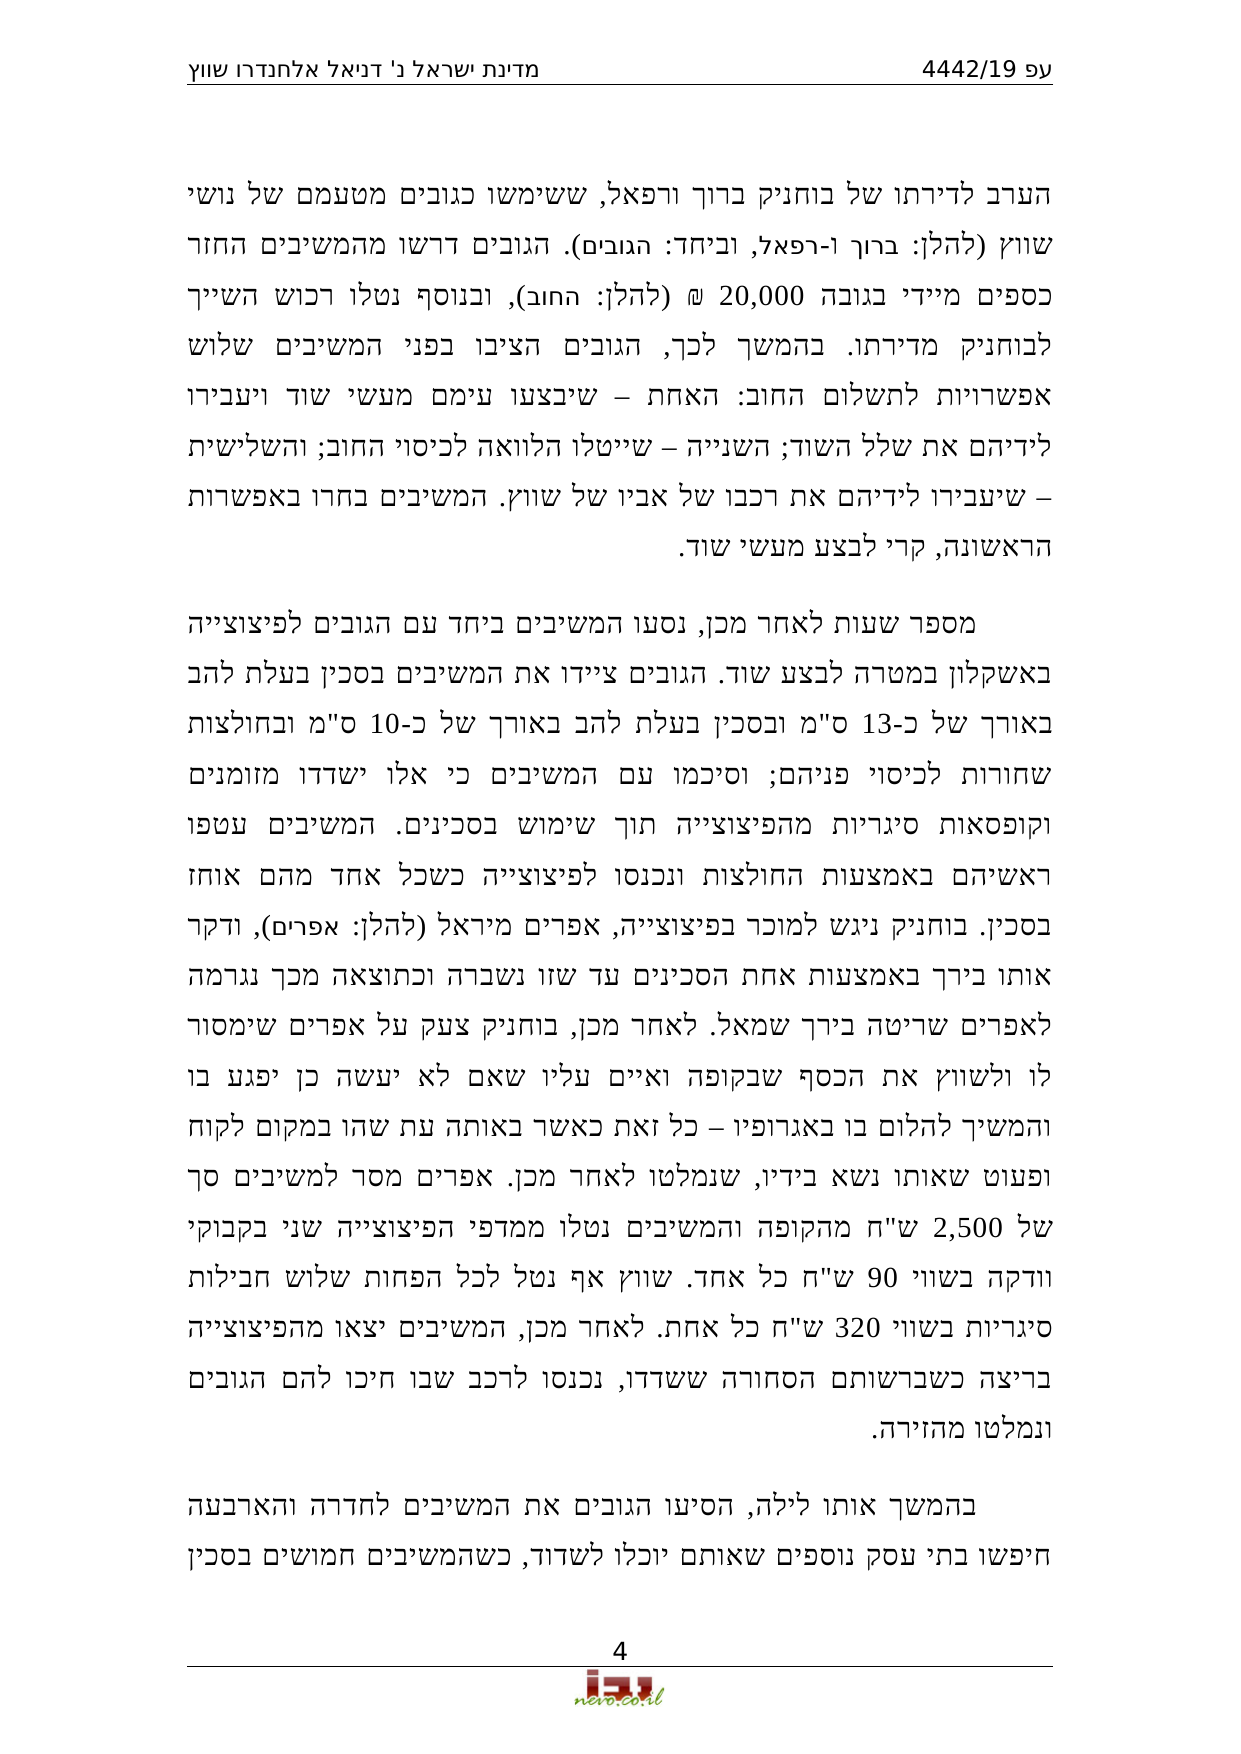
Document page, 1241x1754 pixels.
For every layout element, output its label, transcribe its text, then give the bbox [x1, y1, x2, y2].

picture [574, 1669, 666, 1707]
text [187, 1488, 1053, 1572]
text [187, 177, 1053, 563]
text מספר שעות לאחר מכן, נסעו המשיבים ביחד עם הגובים לפיצוצייה באשקלון במטרה לבצע שוד. הגובים ציידו את המשיבים בסכין בעלת להב באורך של כ-13 ס"מ ובסכין בעלת להב באורך של כ-10 ס"מ ובחולצות שחורות לכיסוי פניהם; וסיכמו עם המשיבים כי אלו ישדדו מזומנים וקופסאות סיגריות מהפיצוצייה תוך שימוש בסכינים. המשיבים עטפו ראשיהם באמצעות החולצות ונכנסו לפיצוצייה כשכל אחד מהם אוחז בסכין. בוחניק ניגש למוכר בפיצוצייה, אפרים מיראל (להלן: אפרים), ודקר אותו בירך באמצעות אחת הסכינים עד שזו נשברה וכתוצאה מכך נגרמה לאפרים שריטה בירך שמאל. לאחר מכן, בוחניק צעק על אפרים שימסור לו ולשווץ את הכסף שבקופה ואיים עליו שאם לא יעשה כן יפגע בו והמשיך להלום בו באגרופיו – כל זאת כאשר באותה עת שהו במקום לקוח ופעוט שאותו נשא בידיו, שנמלטו לאחר מכן. אפרים מסר למשיבים סך של 2,500 ש"ח מהקופה והמשיבים נטלו ממדפי הפיצוצייה שני בקבוקי וודקה בשווי 90 ש"ח כל אחד. שווץ אף נטל לכל הפחות שלוש חבילות סיגריות בשווי 320 ש"ח כל אחת. לאחר מכן, המשיבים יצאו מהפיצוצייה בריצה כשברשותם הסחורה ששדדו, נכנסו לרכב שבו חיכו להם הגובים ונמלטו מהזירה. [187, 606, 1053, 1444]
